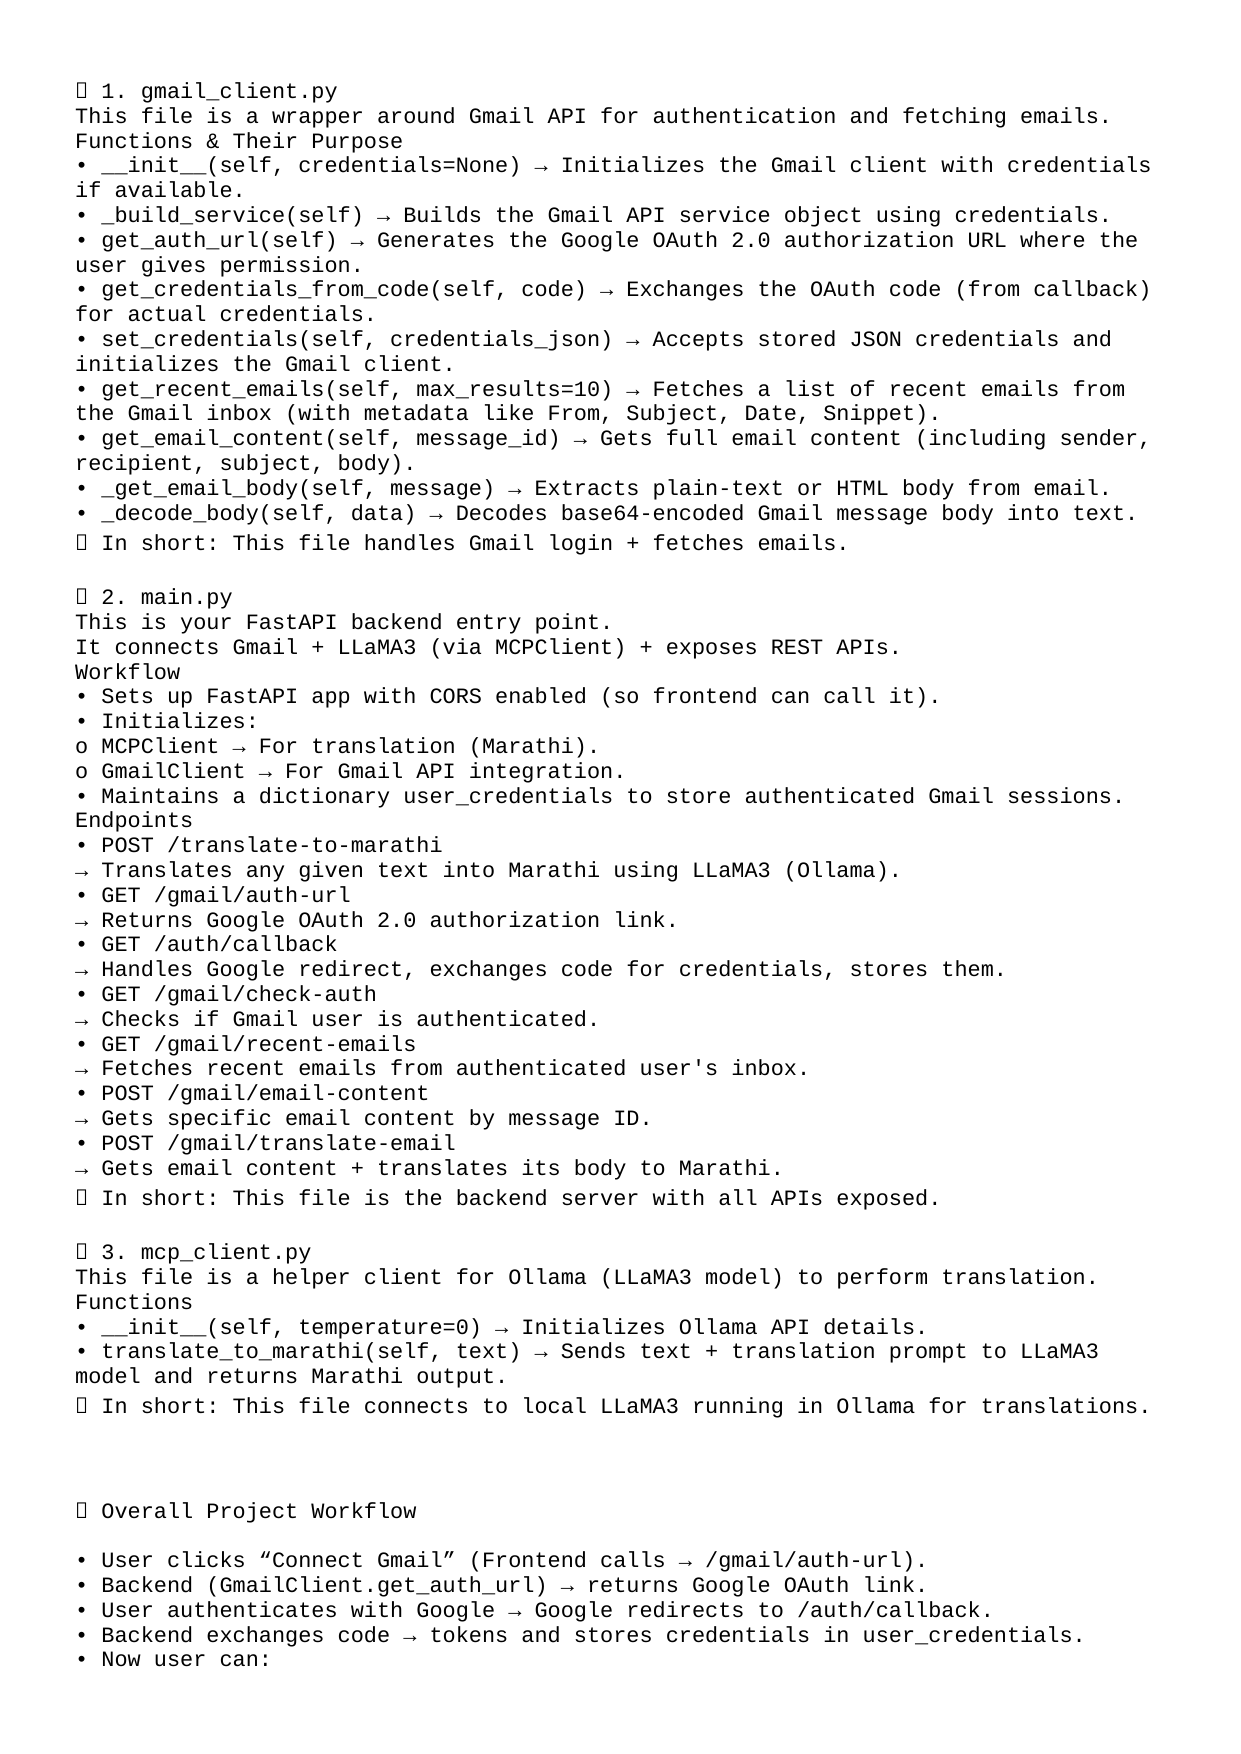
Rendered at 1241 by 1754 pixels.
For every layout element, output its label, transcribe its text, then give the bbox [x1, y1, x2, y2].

text o GmailClient → For Gmail API integration. [75, 760, 1165, 785]
text → Gets specific email content by message ID. [75, 1107, 1165, 1132]
text o MCPClient → For translation (Marathi). [75, 735, 1165, 760]
text • __init__(self, temperature=0) → Initializes Ollama API details. [75, 1316, 1165, 1341]
text • GET /gmail/auth-url [75, 884, 1165, 909]
text • _build_service(self) → Builds the Gmail API service object using credentials. [75, 204, 1165, 229]
text → Fetches recent emails from authenticated user's inbox. [75, 1057, 1165, 1082]
text This file is a helper client for Ollama (LLaMA3 model) to perform translation. [75, 1266, 1165, 1291]
text Workflow [75, 661, 1165, 686]
text Functions [75, 1291, 1165, 1316]
text This is your FastAPI backend entry point. [75, 611, 1165, 636]
text • get_email_content(self, message_id) → Gets full email content (including sender, recipient, subject, body). [75, 427, 1165, 477]
text • GET /auth/callback [75, 933, 1165, 958]
text ✅ In short: This file connects to local LLaMA3 running in Ollama for translations. [75, 1390, 1165, 1420]
text → Gets email content + translates its body to Marathi. [75, 1157, 1165, 1181]
text This file is a wrapper around Gmail API for authentication and fetching emails. [75, 105, 1165, 130]
text • Initializes: [75, 710, 1165, 735]
text → Returns Google OAuth 2.0 authorization link. [75, 909, 1165, 933]
text • User authenticates with Google → Google redirects to /auth/callback. [75, 1599, 1165, 1624]
text It connects Gmail + LLaMA3 (via MCPClient) + exposes REST APIs. [75, 636, 1165, 661]
text → Checks if Gmail user is authenticated. [75, 1008, 1165, 1033]
text ✅ In short: This file handles Gmail login + fetches emails. [75, 526, 1165, 556]
text • Maintains a dictionary user_credentials to store authenticated Gmail sessions. [75, 785, 1165, 809]
text • Backend exchanges code → tokens and stores credentials in user_credentials. [75, 1624, 1165, 1648]
text Functions & Their Purpose [75, 130, 1165, 154]
text 🔹 1. gmail_client.py [75, 75, 1165, 105]
text • User clicks “Connect Gmail” (Frontend calls → /gmail/auth-url). [75, 1549, 1165, 1574]
text → Handles Google redirect, exchanges code for credentials, stores them. [75, 958, 1165, 983]
text • POST /translate-to-marathi [75, 834, 1165, 859]
text ✅ In short: This file is the backend server with all APIs exposed. [75, 1181, 1165, 1211]
text • POST /gmail/translate-email [75, 1132, 1165, 1157]
text • POST /gmail/email-content [75, 1082, 1165, 1107]
text • _decode_body(self, data) → Decodes base64-encoded Gmail message body into text. [75, 502, 1165, 526]
text • GET /gmail/recent-emails [75, 1033, 1165, 1057]
text 🔹 3. mcp_client.py [75, 1236, 1165, 1266]
text 🔹 2. main.py [75, 581, 1165, 611]
text • __init__(self, credentials=None) → Initializes the Gmail client with credentials if available. [75, 154, 1165, 204]
text • translate_to_marathi(self, text) → Sends text + translation prompt to LLaMA3 model and returns Marathi output. [75, 1341, 1165, 1390]
text • set_credentials(self, credentials_json) → Accepts stored JSON credentials and initializes the Gmail client. [75, 328, 1165, 378]
text 🔄 Overall Project Workflow [75, 1494, 1165, 1524]
text • get_recent_emails(self, max_results=10) → Fetches a list of recent emails from the Gmail inbox (with metadata like From, Subject, Date, Snippet). [75, 378, 1165, 427]
text • Sets up FastAPI app with CORS enabled (so frontend can call it). [75, 686, 1165, 710]
text • Now user can: [75, 1648, 1165, 1673]
text • Backend (GmailClient.get_auth_url) → returns Google OAuth link. [75, 1574, 1165, 1599]
text • get_auth_url(self) → Generates the Google OAuth 2.0 authorization URL where the user gives permission. [75, 229, 1165, 278]
text Endpoints [75, 809, 1165, 834]
text • get_credentials_from_code(self, code) → Exchanges the OAuth code (from callback) for actual credentials. [75, 278, 1165, 328]
text • GET /gmail/check-auth [75, 983, 1165, 1008]
text • _get_email_body(self, message) → Extracts plain-text or HTML body from email. [75, 477, 1165, 502]
text → Translates any given text into Marathi using LLaMA3 (Ollama). [75, 859, 1165, 884]
